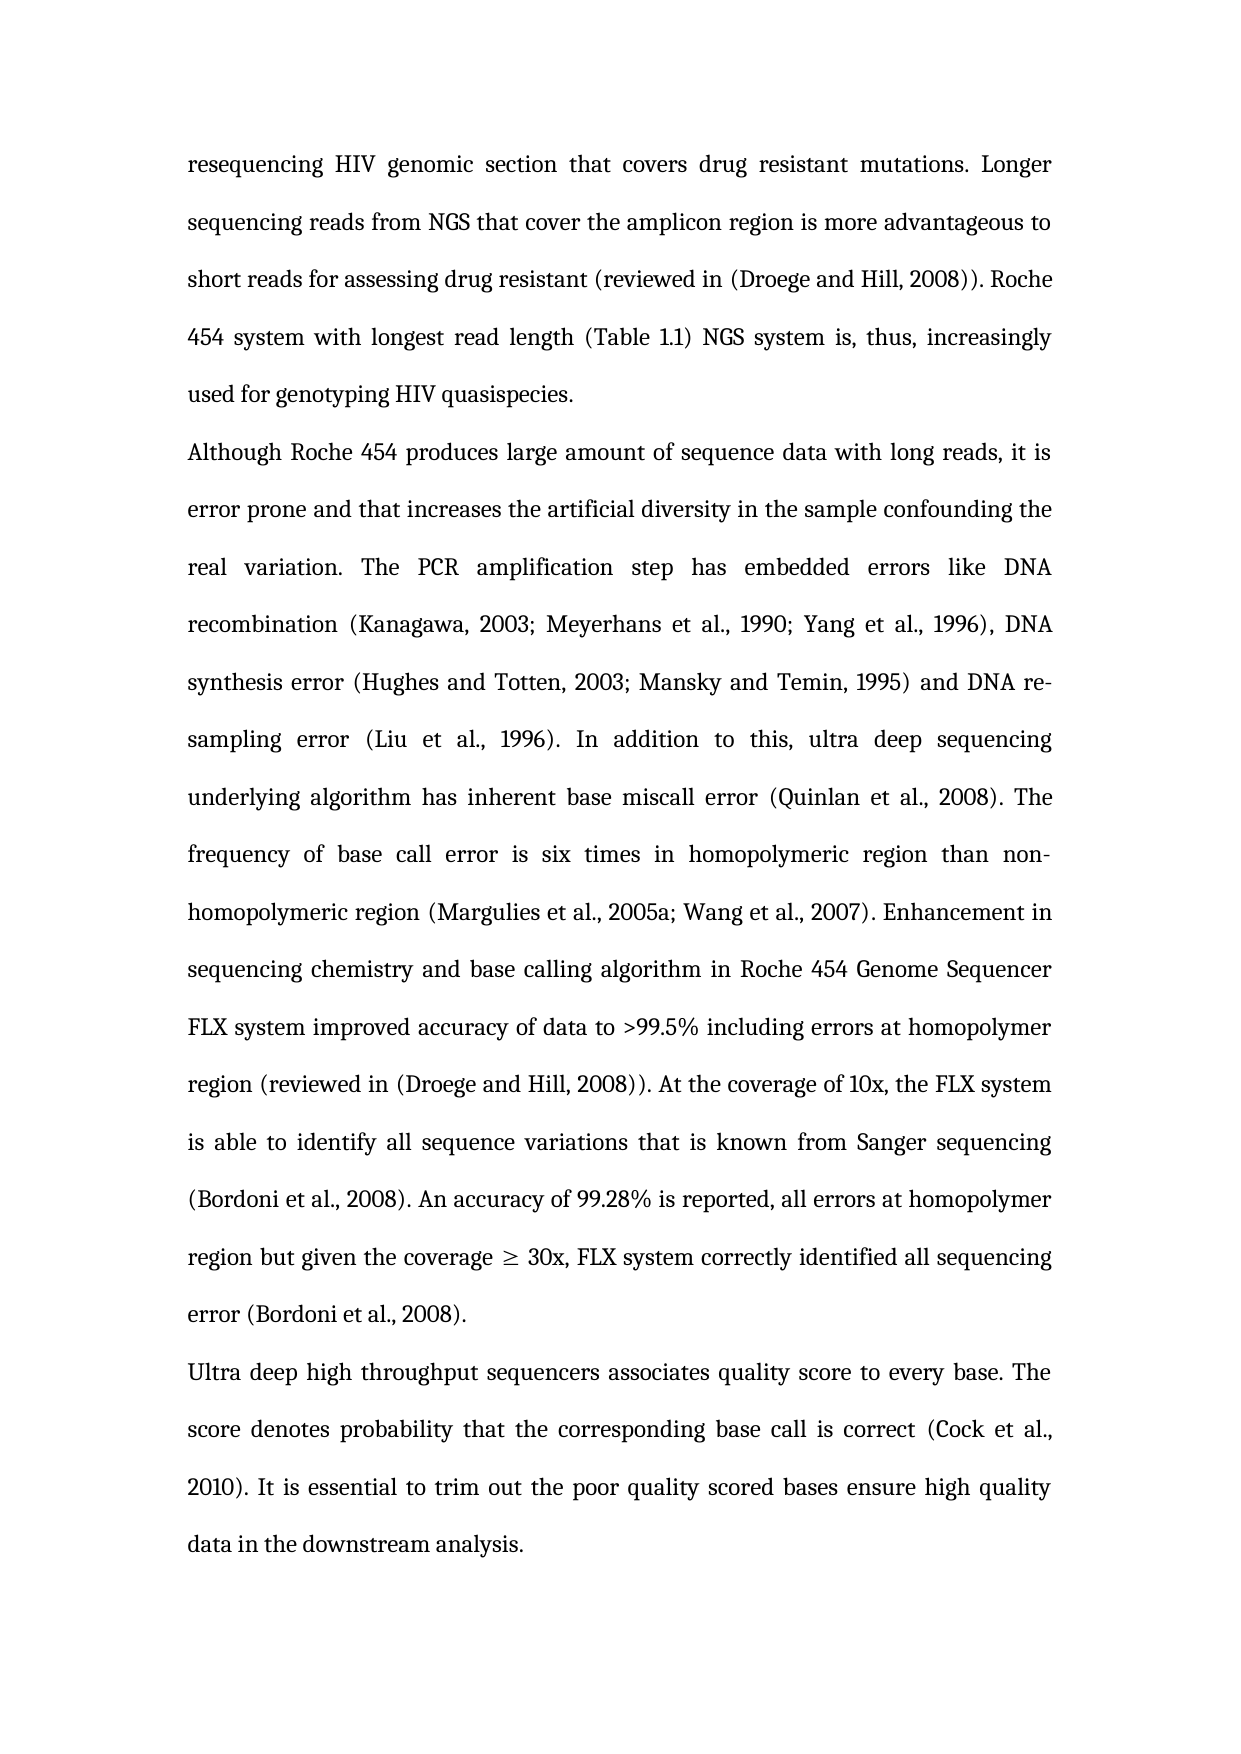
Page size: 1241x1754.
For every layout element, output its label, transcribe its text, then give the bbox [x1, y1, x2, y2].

text Although Roche 454 produces large amount of sequence data with long reads, it is error prone and that increases the artificial diversity in the sample confounding the real variation. The PCR amplification step has embedded errors like DNA recombination (Kanagawa, 2003; Meyerhans et al., 1990; Yang et al., 1996), DNA synthesis error (Hughes and Totten, 2003; Mansky and Temin, 1995) and DNA re-sampling error (Liu et al., 1996). In addition to this, ultra deep sequencing underlying algorithm has inherent base miscall error (Quinlan et al., 2008). The frequency of base call error is six times in homopolymeric region than non-homopolymeric region (Margulies et al., 2005a; Wang et al., 2007). Enhancement in sequencing chemistry and base calling algorithm in Roche 454 Genome Sequencer FLX system improved accuracy of data to >99.5% including errors at homopolymer region (reviewed in (Droege and Hill, 2008)). At the coverage of 10x, the FLX system is able to identify all sequence variations that is known from Sanger sequencing (Bordoni et al., 2008). An accuracy of 99.28% is reported, all errors at homopolymer region but given the coverage 30x, FLX system correctly identified all sequencing error (Bordoni et al., 2008). [187, 437, 1053, 1329]
text Ultra deep high throughput sequencers associates quality score to every base. The score denotes probability that the corresponding base call is correct (Cock et al., 2010). It is essential to trim out the poor quality scored bases ensure high quality data in the downstream analysis. [187, 1357, 1053, 1559]
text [187, 150, 1053, 409]
